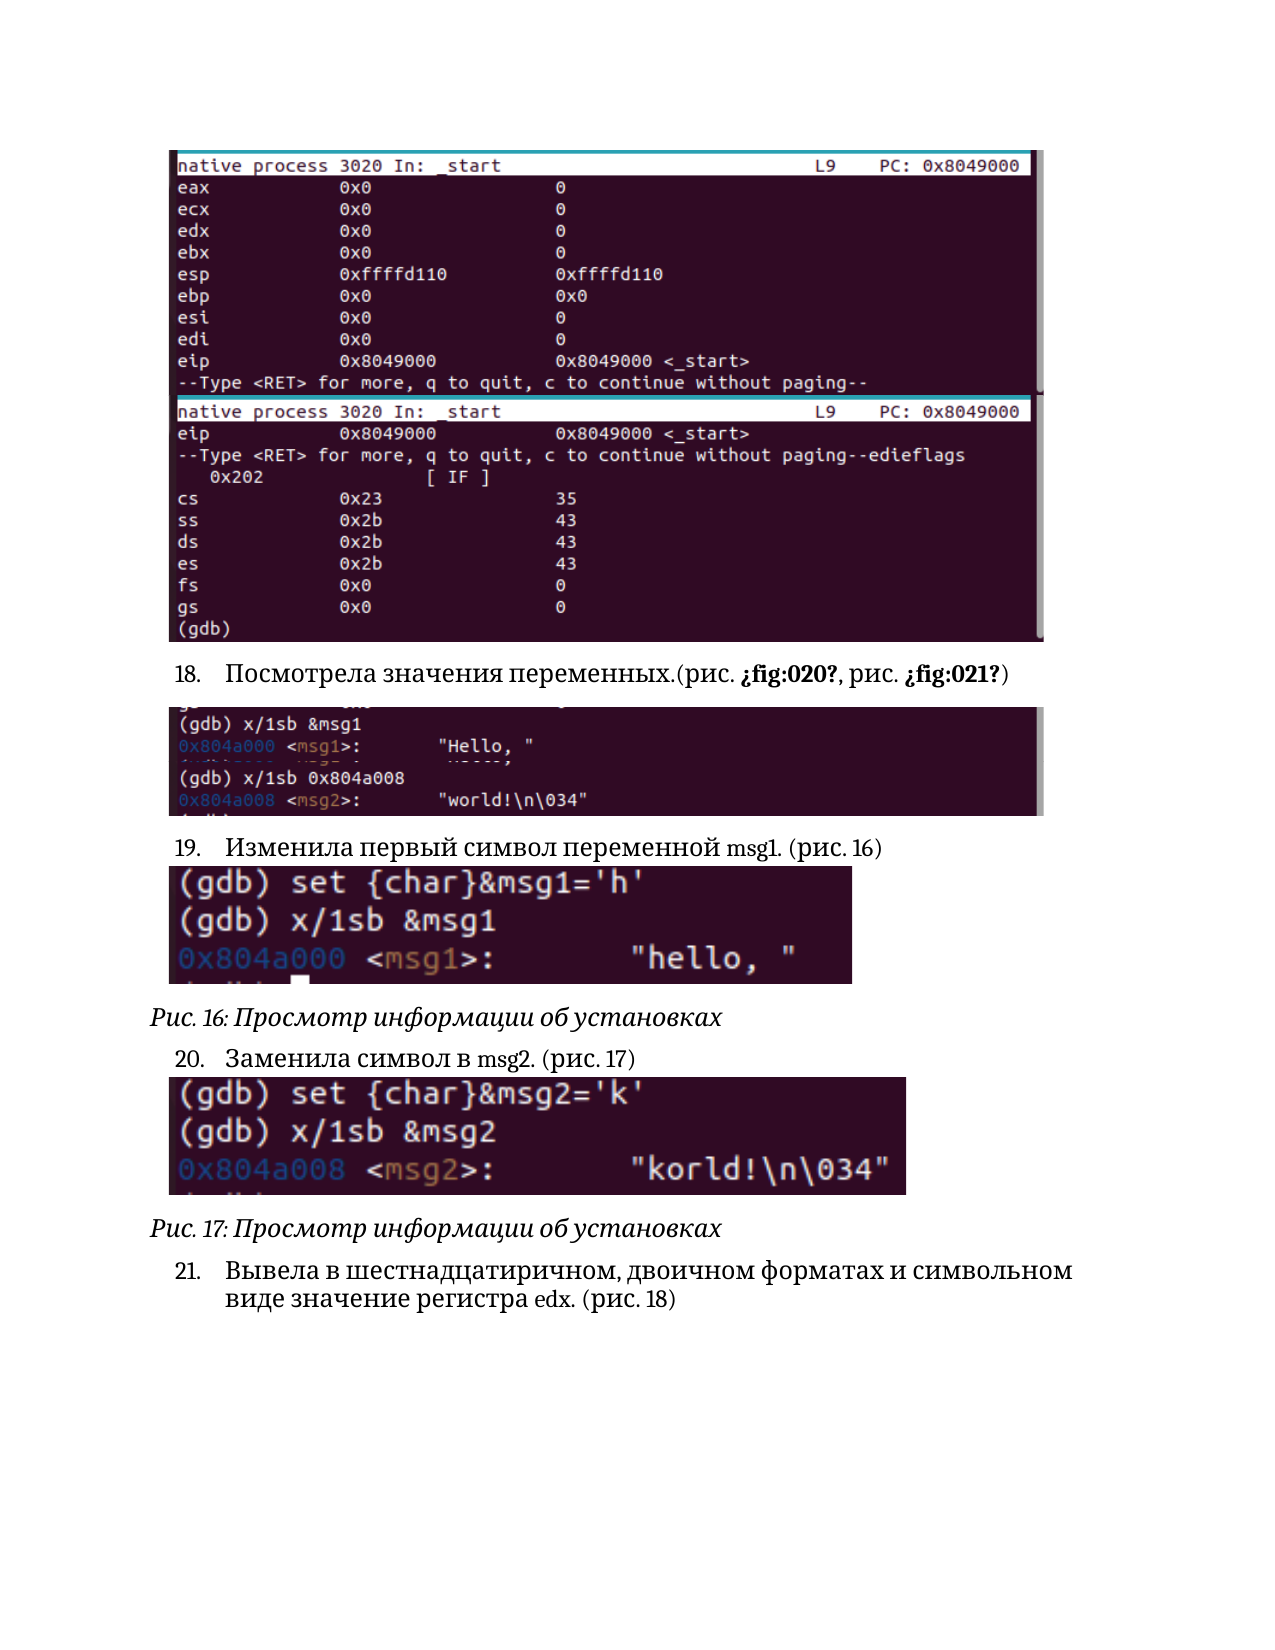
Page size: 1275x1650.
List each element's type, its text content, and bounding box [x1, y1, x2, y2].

list Вывела в шестнадцатиричном, двоичном форматах и символьном виде значение регистра edx. (рис. 18) [175, 1257, 1125, 1314]
list Заменила символ в msg2. (рис. 17) [175, 1045, 1125, 1074]
text Рис. 16: Просмотр информации об установках [150, 1004, 1125, 1033]
picture [168, 866, 853, 984]
text Рис. 17: Просмотр информации об установках [150, 1215, 1125, 1244]
picture [168, 707, 1044, 816]
list Изменила первый символ переменной msg1. (рис. 16) [175, 834, 1125, 863]
list Посмотрела значения переменных.(рис. ¿fig:020?, рис. ¿fig:021?) [175, 660, 1125, 689]
picture [168, 1077, 907, 1195]
picture [168, 150, 1044, 642]
